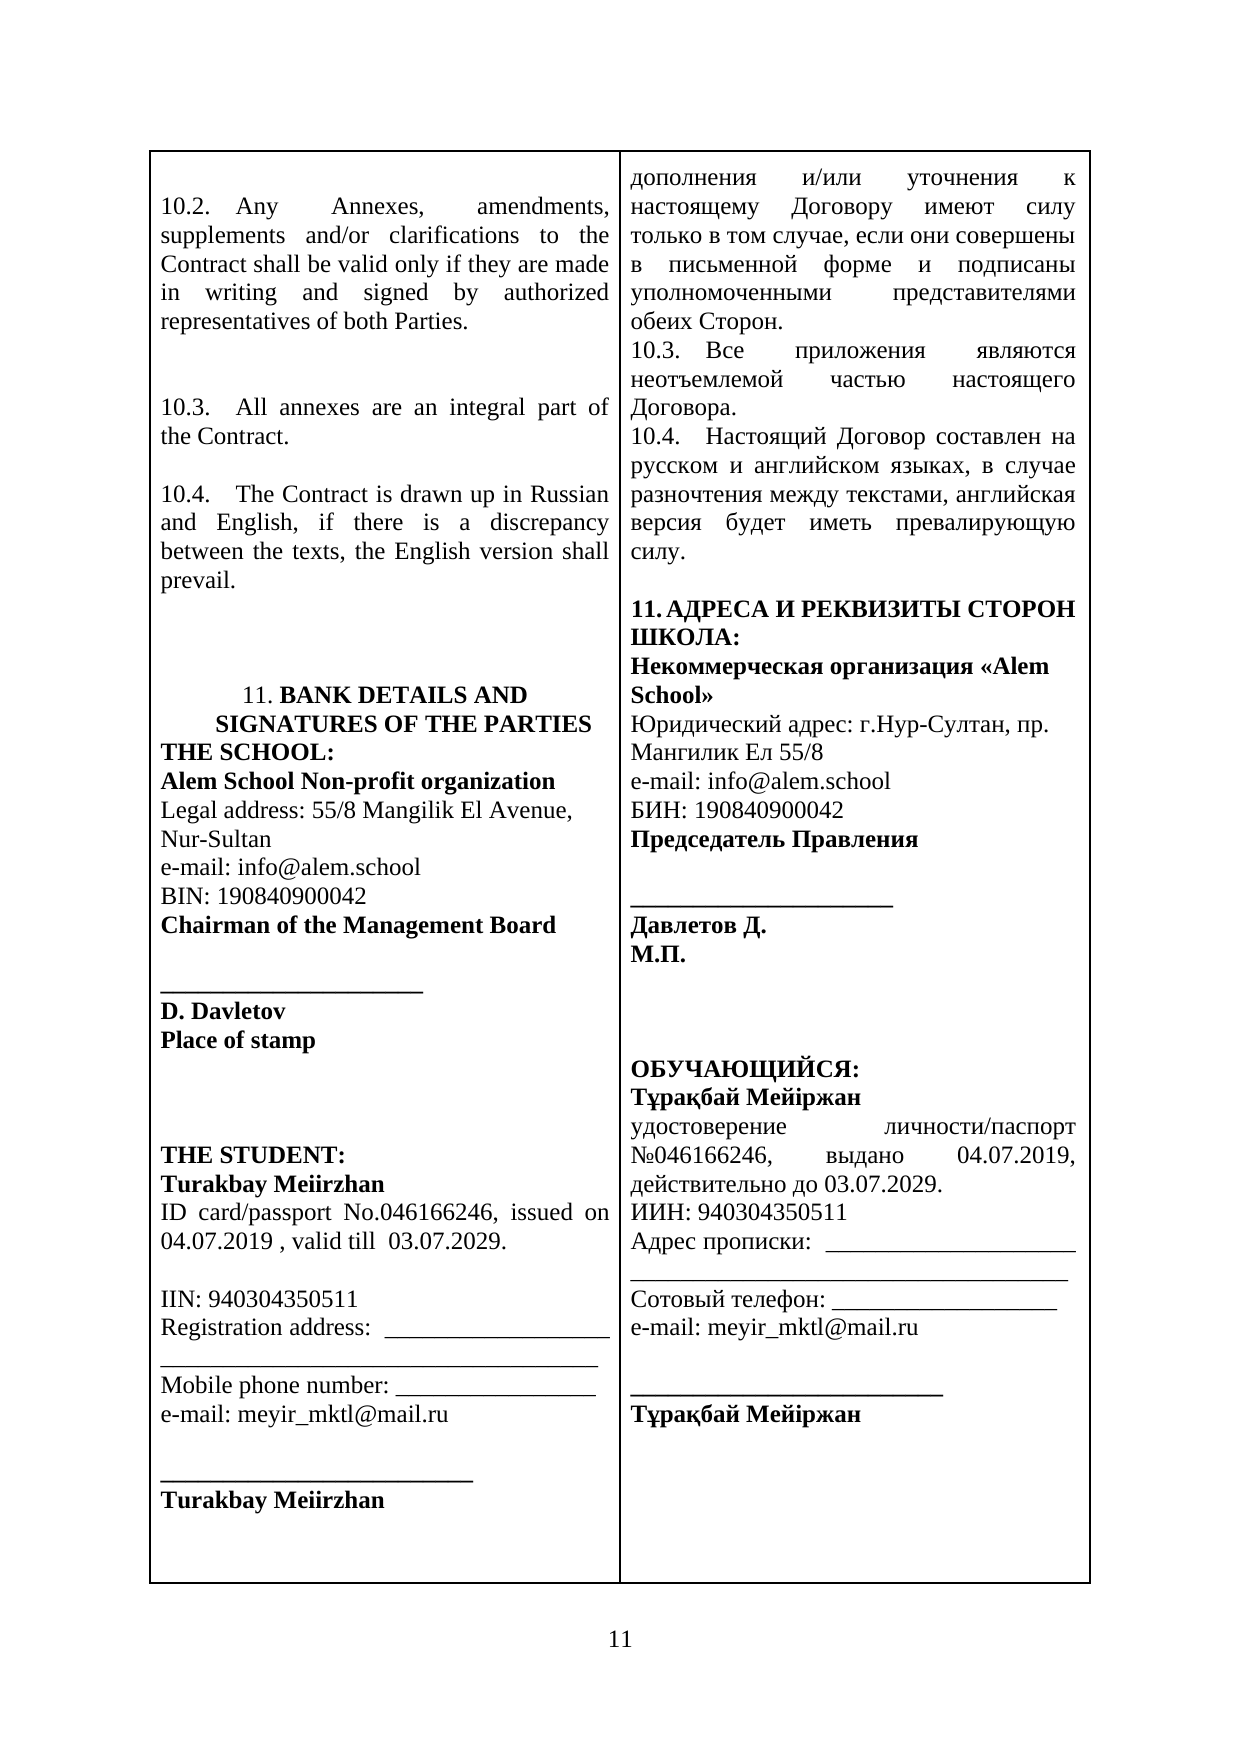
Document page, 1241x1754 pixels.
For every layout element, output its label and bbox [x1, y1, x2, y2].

table_header [151, 152, 619, 1582]
table_header [621, 152, 1089, 1582]
